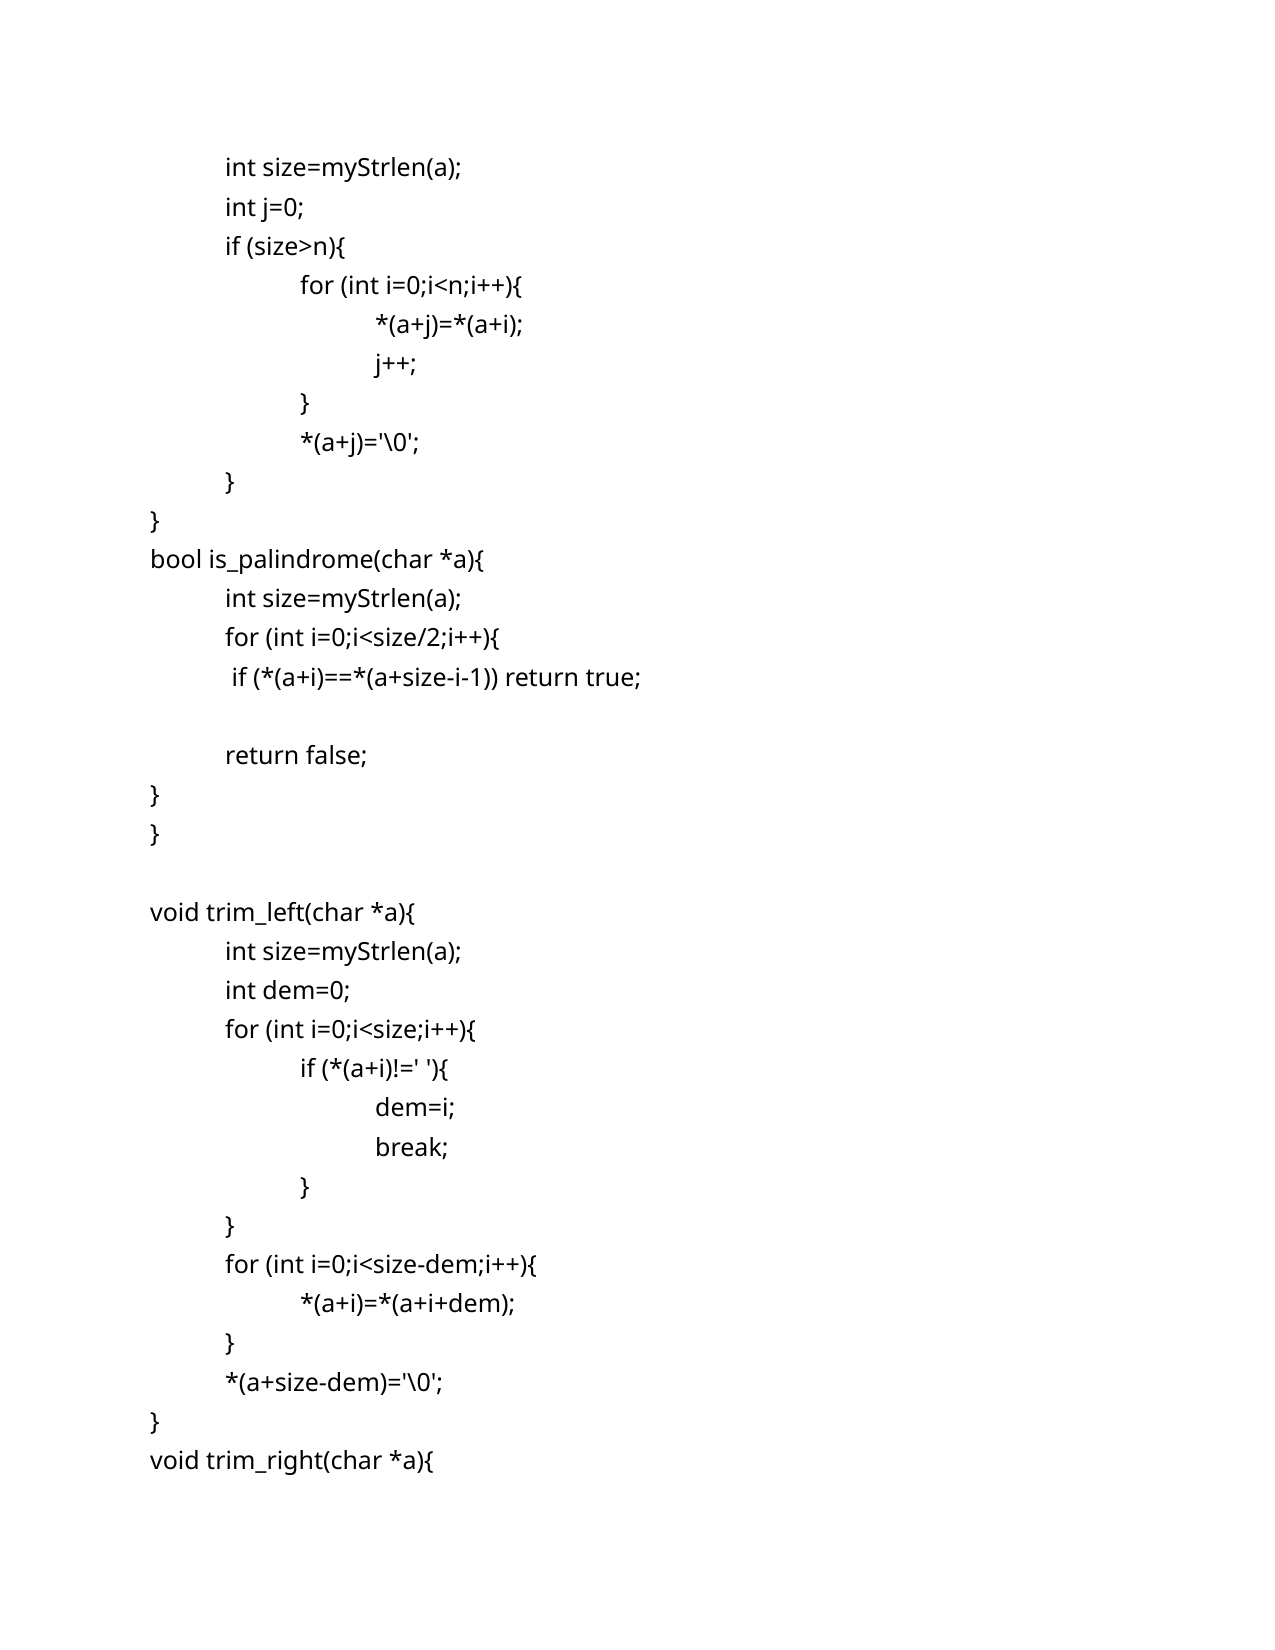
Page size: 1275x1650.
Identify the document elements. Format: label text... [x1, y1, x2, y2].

text } [150, 1403, 1125, 1437]
text for (int i=0;i<size-dem;i++){ [150, 1247, 1125, 1281]
text void trim_left(char *a){ [150, 894, 1125, 928]
text int dem=0; [150, 972, 1125, 1007]
text int size=myStrlen(a); [150, 150, 1125, 184]
text int size=myStrlen(a); [150, 933, 1125, 967]
text j++; [150, 346, 1125, 380]
text } [150, 816, 1125, 850]
text } [150, 1207, 1125, 1242]
text if (*(a+i)==*(a+size-i-1)) return true; [150, 659, 1125, 693]
text bool is_palindrome(char *a){ [150, 542, 1125, 576]
text return false; [150, 737, 1125, 772]
text for (int i=0;i<n;i++){ [150, 267, 1125, 302]
text dem=i; [150, 1090, 1125, 1124]
text *(a+size-dem)='\0'; [150, 1364, 1125, 1398]
text if (size>n){ [150, 228, 1125, 262]
text if (*(a+i)!=' '){ [150, 1051, 1125, 1085]
text } [150, 385, 1125, 419]
text } [150, 777, 1125, 811]
text *(a+j)='\0'; [150, 424, 1125, 458]
text break; [150, 1129, 1125, 1163]
text void trim_right(char *a){ [150, 1442, 1125, 1477]
text } [150, 463, 1125, 497]
text } [150, 1325, 1125, 1359]
text for (int i=0;i<size/2;i++){ [150, 620, 1125, 654]
text } [150, 502, 1125, 537]
text for (int i=0;i<size;i++){ [150, 1012, 1125, 1046]
text } [150, 1168, 1125, 1202]
text *(a+j)=*(a+i); [150, 307, 1125, 341]
text int j=0; [150, 189, 1125, 223]
text int size=myStrlen(a); [150, 581, 1125, 615]
text *(a+i)=*(a+i+dem); [150, 1286, 1125, 1320]
